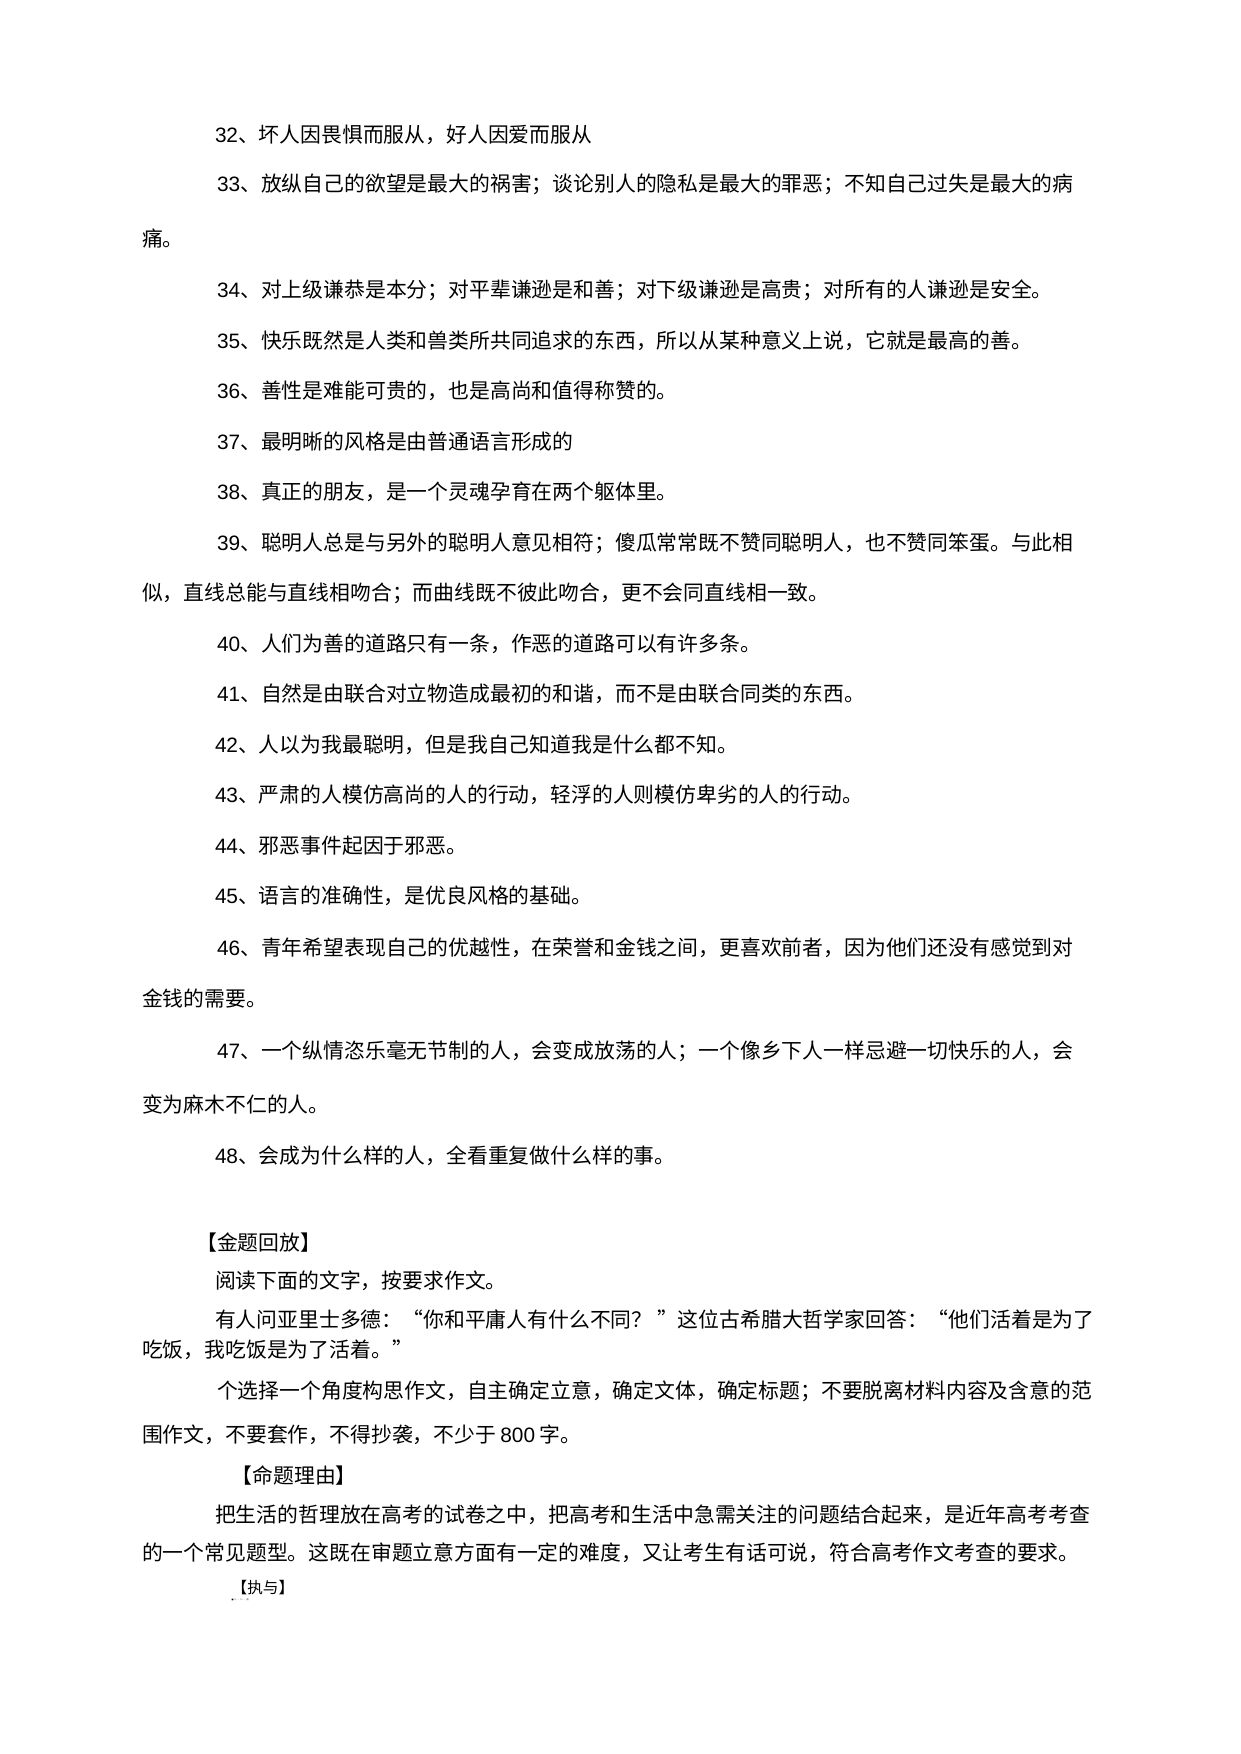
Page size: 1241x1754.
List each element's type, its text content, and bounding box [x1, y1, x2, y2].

text 阅读下面的文字，按要求作文。 [142, 1264, 1098, 1294]
text 45、语言的准确性，是优良风格的基础。 [142, 863, 1098, 914]
text 39、聪明人总是与另外的聪明人意见相符；傻瓜常常既不赞同聪明人，也不赞同笨蛋。与此相 似，直线总能与直线相吻合；而曲线既不彼此吻合，更不会同直线相一致。 [142, 510, 1098, 611]
text 32、坏人因畏惧而服从，好人因爱而服从 [142, 118, 1098, 148]
text 47、一个纵情恣乐毫无节制的人，会变成放荡的人；一个像乡下人一样忌避一切快乐的人，会 变为麻木不仁的人。 [142, 1016, 1098, 1123]
text 35、快乐既然是人类和兽类所共同追求的东西，所以从某种意义上说，它就是最高的善。 [142, 308, 1098, 358]
text 40、人们为善的道路只有一条，作恶的道路可以有许多条。 [142, 611, 1098, 661]
text 33、放纵自己的欲望是最大的祸害；谈论别人的隐私是最大的罪恶；不知自己过失是最大的病 痛。 [142, 148, 1098, 257]
text 44、邪恶事件起因于邪恶。 [142, 813, 1098, 863]
text 个选择一个角度构思作文，自主确定立意，确定文体，确定标题；不要脱离材料内容及含意的范 围作文，不要套作，不得抄袭，不少于800字。 [142, 1363, 1098, 1451]
text 吃饭，我吃饭是为了活着。” [142, 1333, 1098, 1363]
text 【执与】 [142, 1575, 1098, 1598]
text 41、自然是由联合对立物造成最初的和谐，而不是由联合同类的东西。 [142, 661, 1098, 712]
text 43、严肃的人模仿高尚的人的行动，轻浮的人则模仿卑劣的人的行动。 [142, 762, 1098, 813]
text 把生活的哲理放在高考的试卷之中，把高考和生活中急需关注的问题结合起来，是近年高考考查 [142, 1498, 1098, 1528]
text 48、会成为什么样的人，全看重复做什么样的事。 [142, 1123, 1098, 1174]
text 36、善性是难能可贵的，也是高尚和值得称赞的。 [142, 358, 1098, 409]
text 【命题理由】 [142, 1459, 1098, 1490]
text 46、青年希望表现自己的优越性，在荣誉和金钱之间，更喜欢前者，因为他们还没有感觉到对 金钱的需要。 [142, 914, 1098, 1016]
text 的一个常见题型。这既在审题立意方面有一定的难度，又让考生有话可说，符合高考作文考查的要求。 [142, 1537, 1098, 1567]
text 有人问亚里士多德：“你和平庸人有什么不同？ ”这位古希腊大哲学家回答：“他们活着是为了 [142, 1303, 1098, 1333]
text 42、人以为我最聪明，但是我自己知道我是什么都不知。 [142, 712, 1098, 762]
text 【金题回放】 [142, 1226, 1098, 1256]
text 37、最明晰的风格是由普通语言形成的 [142, 409, 1098, 459]
text 38、真正的朋友，是一个灵魂孕育在两个躯体里。 [142, 459, 1098, 510]
text 34、对上级谦恭是本分；对平辈谦逊是和善；对下级谦逊是高贵；对所有的人谦逊是安全。 [142, 257, 1098, 308]
